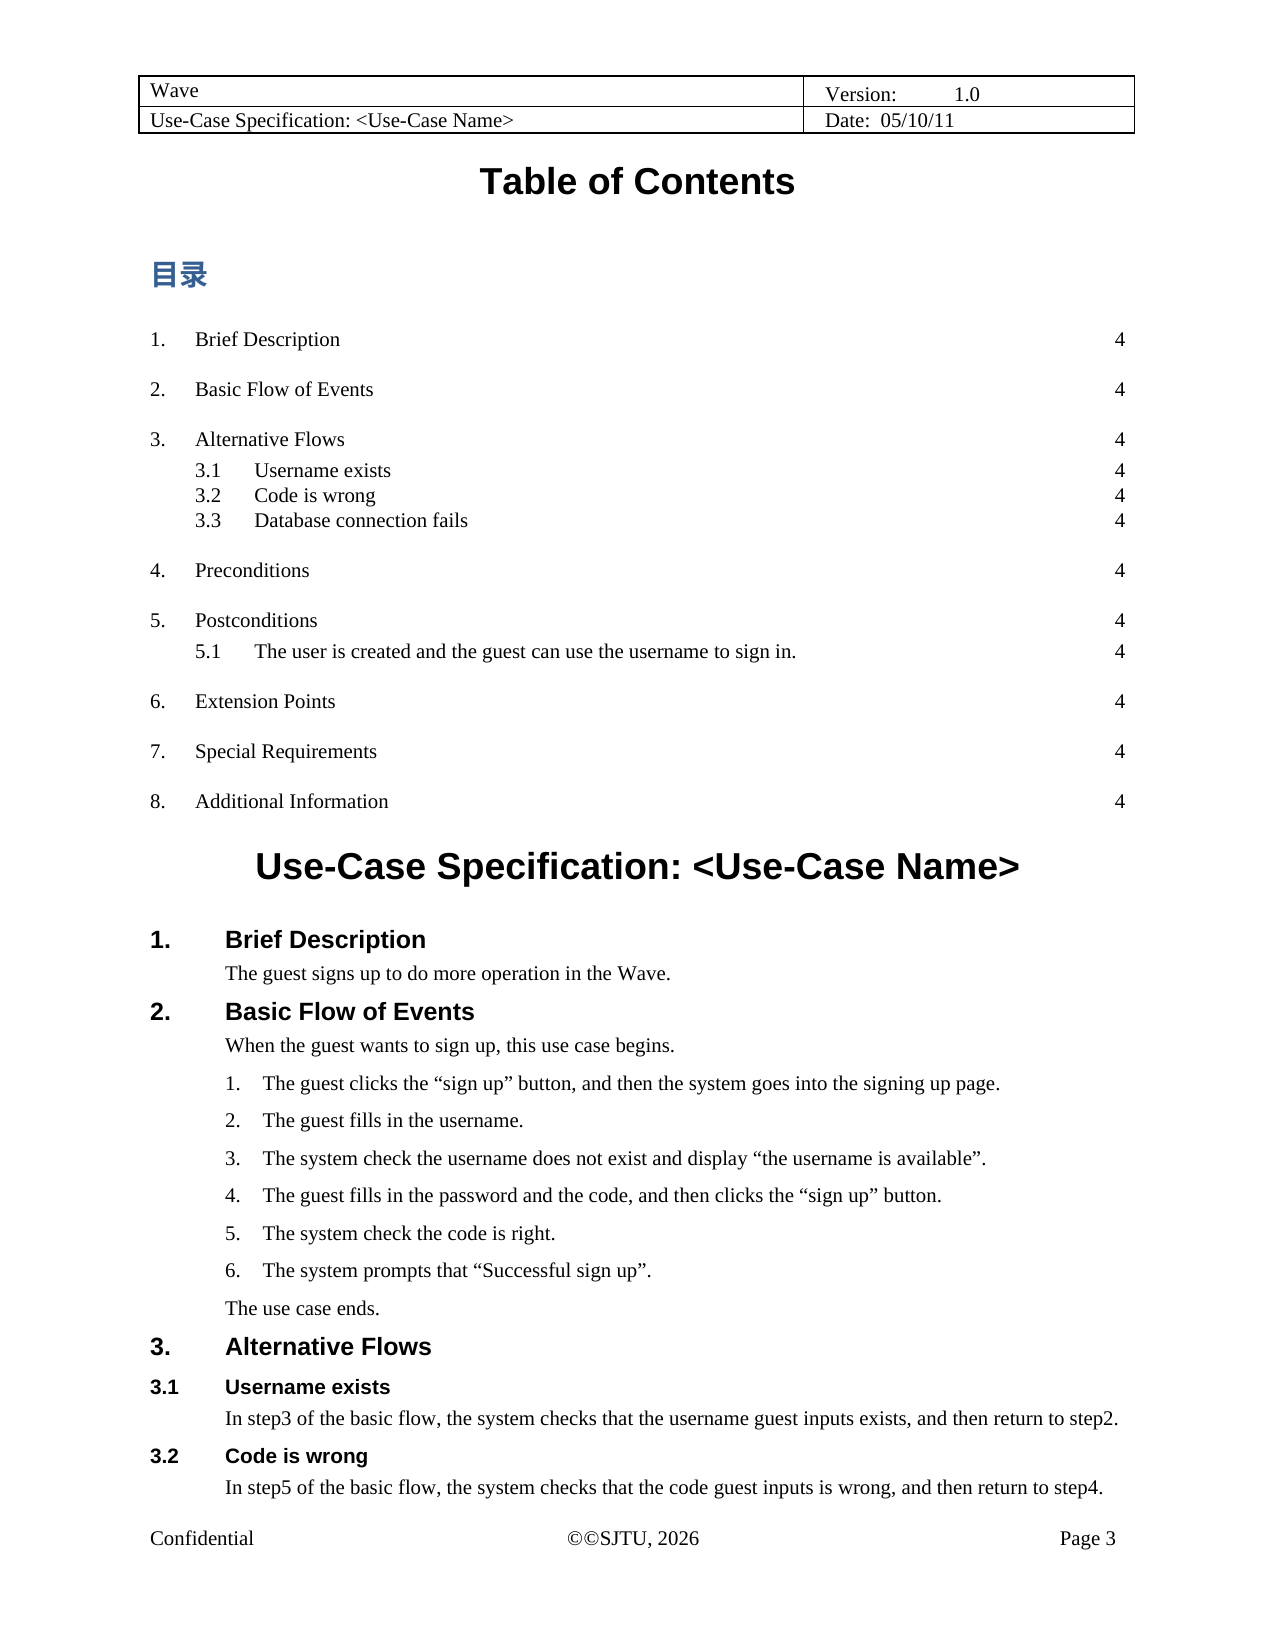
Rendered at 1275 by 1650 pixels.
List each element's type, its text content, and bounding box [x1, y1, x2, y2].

subtitle Username exists [150, 1374, 1125, 1399]
title Use-Case Specification: Sign Up [150, 844, 1125, 887]
list The system check the username does not exist and display “the username is available”. [225, 1145, 1125, 1170]
text In step3 of the basic flow, the system checks that the username guest inputs exists, and then return to step2. [225, 1405, 1125, 1430]
text The use case ends. [225, 1295, 1125, 1320]
text The guest signs up to do more operation in the Wave. [225, 960, 1125, 985]
title Table of Contents [150, 159, 1125, 202]
subtitle Brief Description [150, 925, 1125, 954]
text In step5 of the basic flow, the system checks that the code guest inputs is wrong, and then return to step4. [225, 1474, 1125, 1499]
list The guest fills in the password and the code, and then clicks the “sign up” button. [225, 1182, 1125, 1207]
list The guest clicks the “sign up” button, and then the system goes into the signing up page. [225, 1070, 1125, 1095]
text When the guest wants to sign up, this use case begins. [225, 1032, 1125, 1057]
subtitle Code is wrong [150, 1442, 1125, 1467]
subtitle Alternative Flows [150, 1332, 1125, 1361]
list The guest fills in the username. [225, 1107, 1125, 1132]
list The system prompts that “Successful sign up”. [225, 1257, 1125, 1282]
list The system check the code is right. [225, 1220, 1125, 1245]
subtitle Basic Flow of Events [150, 997, 1125, 1026]
